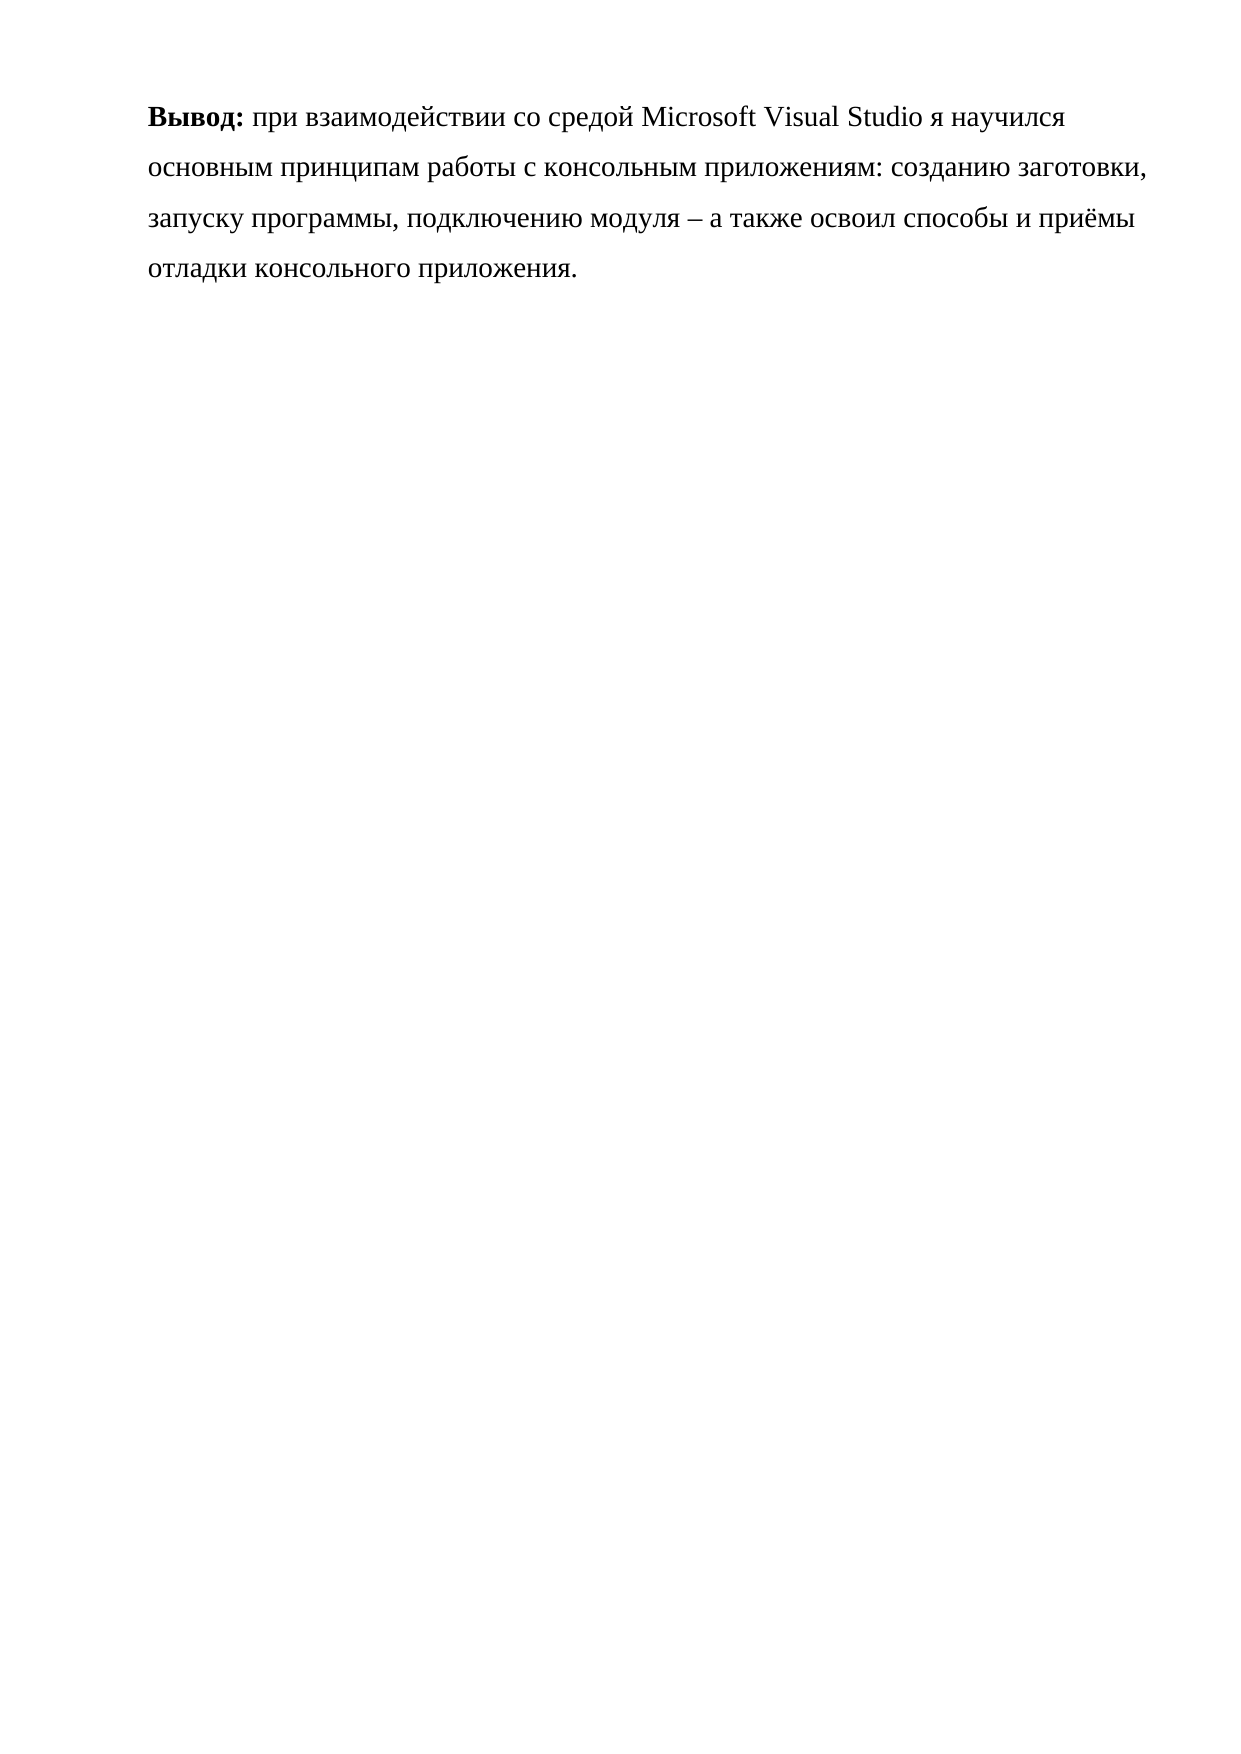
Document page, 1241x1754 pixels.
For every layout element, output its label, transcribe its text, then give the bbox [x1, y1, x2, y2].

text Вывод: при взаимодействии со средой Microsoft Visual Studio я научился основным принципам работы с консольным приложениям: созданию заготовки, запуску программы, подключению модуля – а также освоил способы и приёмы отладки консольного приложения. [148, 99, 1181, 283]
